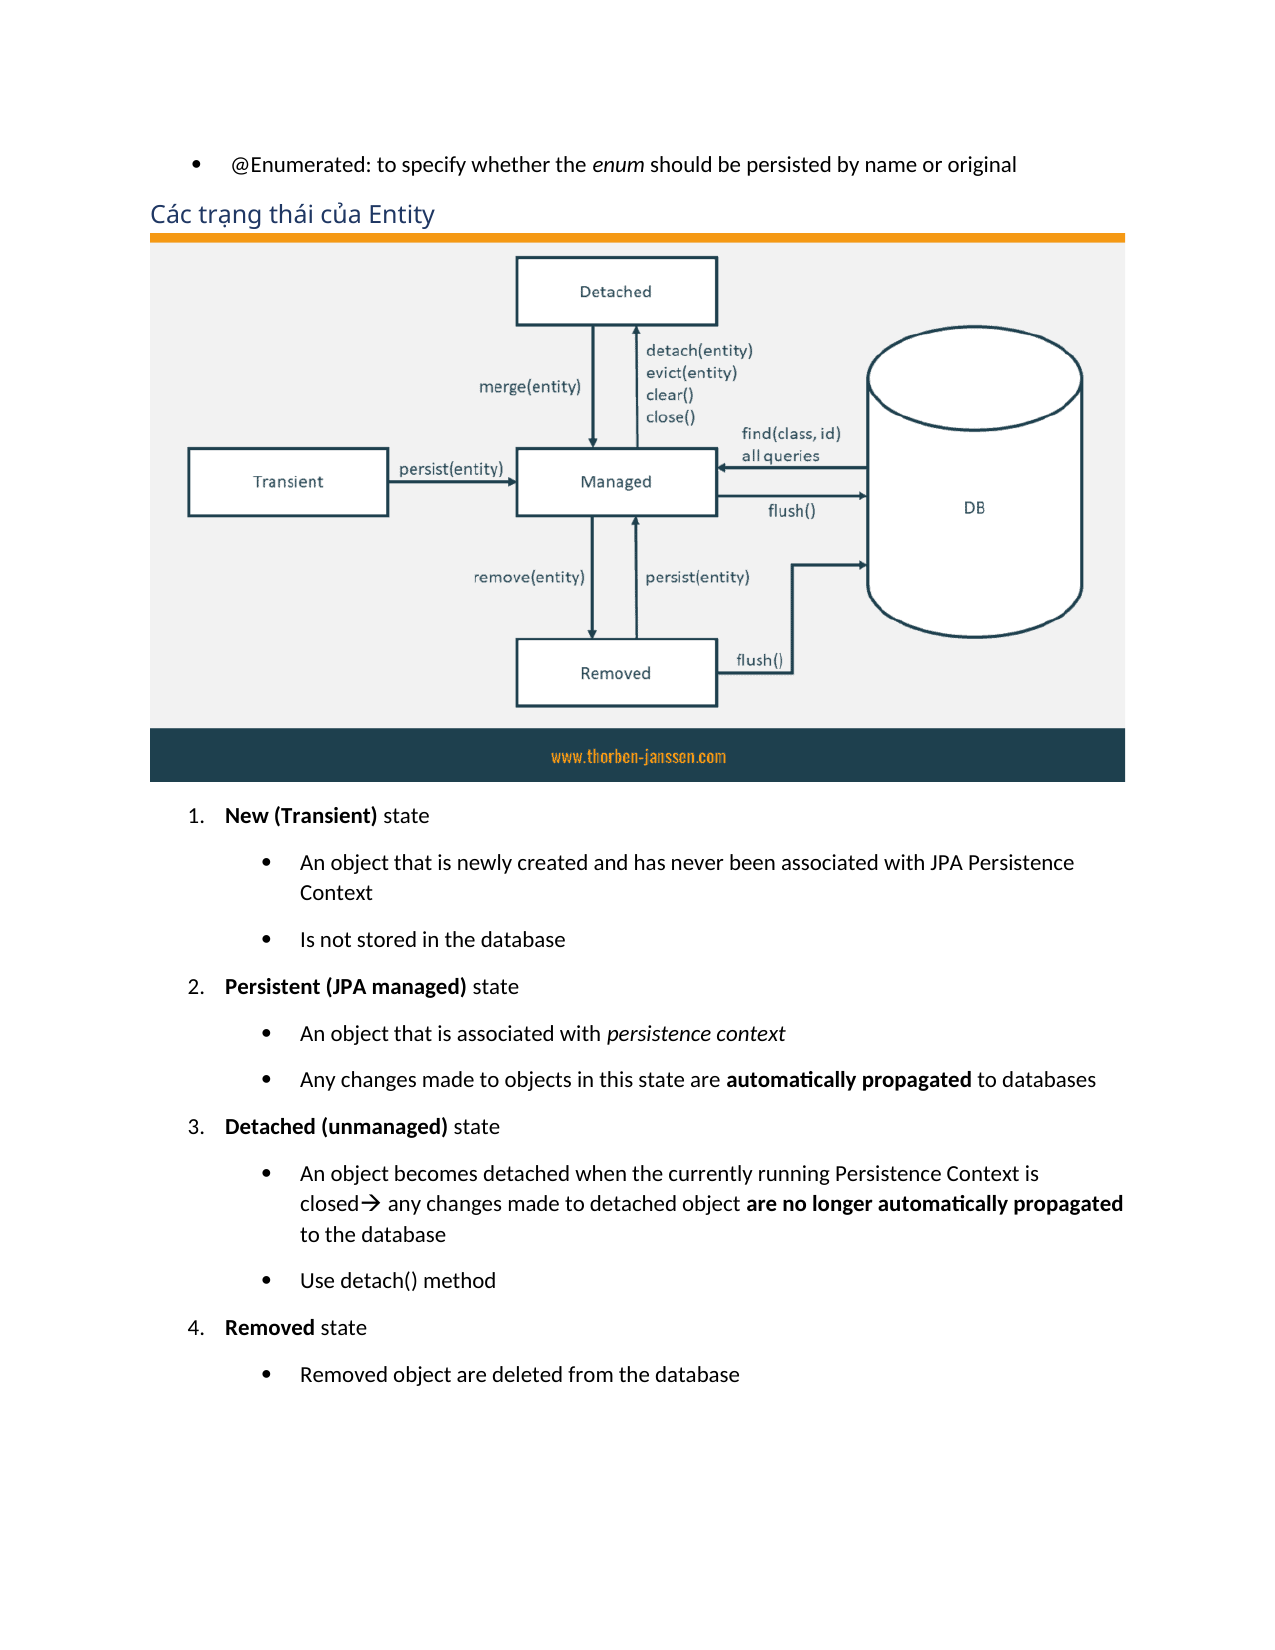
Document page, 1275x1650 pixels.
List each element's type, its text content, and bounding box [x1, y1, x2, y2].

picture [150, 233, 1125, 782]
list Removed object are deleted from the database [262, 1360, 1125, 1388]
list Removed state [187, 1313, 1125, 1341]
list Is not stored in the database [262, 925, 1125, 953]
list Use detach() method [262, 1267, 1125, 1294]
list @Enumerated: to specify whether the enum should be persisted by name or original [192, 150, 1125, 178]
list An object becomes detached when the currently running Persistence Context is closed any changes made to detached object are no longer automatically propagated to the database [262, 1159, 1125, 1248]
subtitle Các trạng thái của Entity [150, 197, 1125, 231]
list Persistent (JPA managed) state [187, 972, 1125, 1000]
list Any changes made to objects in this state are automatically propagated to databases [262, 1066, 1125, 1093]
list Detached (unmanaged) state [187, 1112, 1125, 1140]
list An object that is newly created and has never been associated with JPA Persistence Context [262, 848, 1125, 906]
list An object that is associated with persistence context [262, 1019, 1125, 1047]
list New (Transient) state [187, 801, 1125, 829]
